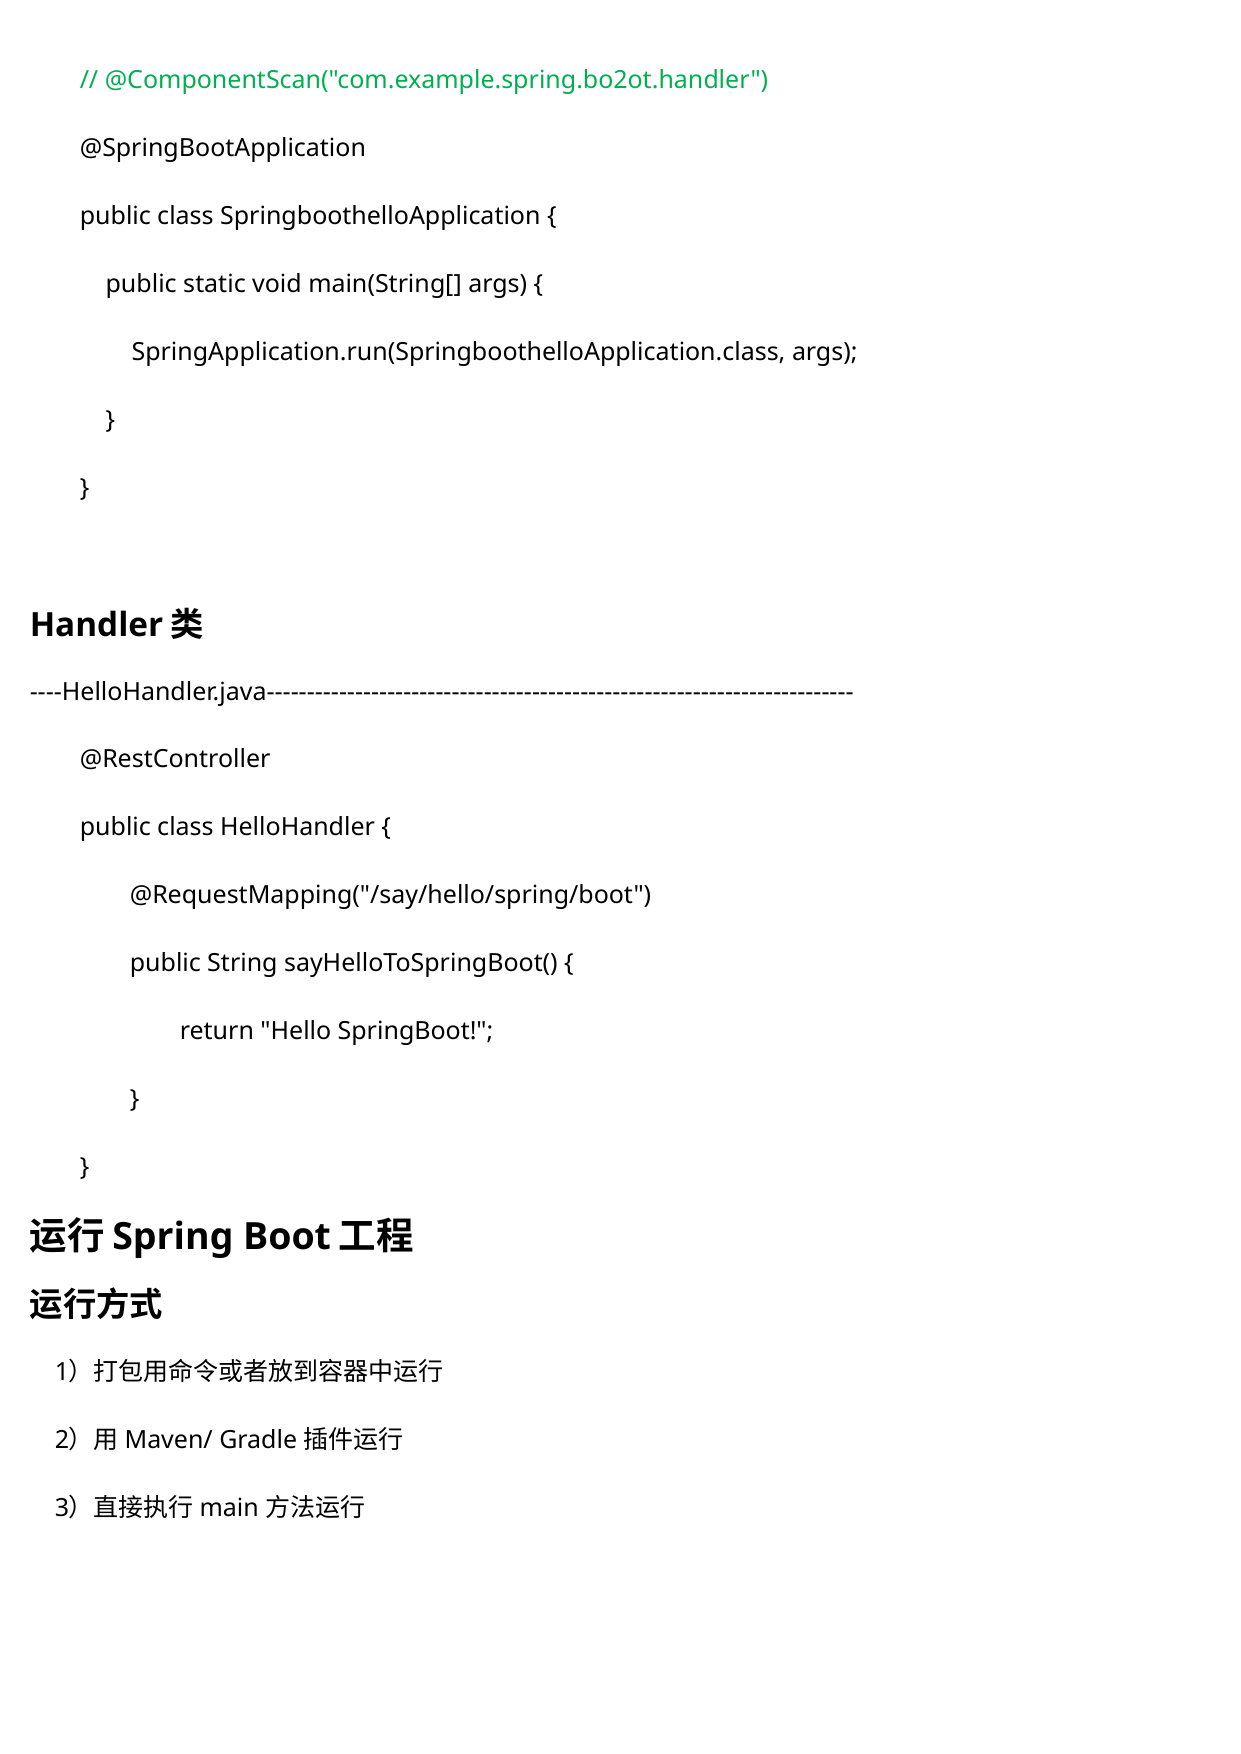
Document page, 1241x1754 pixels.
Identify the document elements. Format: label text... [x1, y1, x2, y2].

text public static void main(String[] args) { [79, 249, 1211, 317]
text public String sayHelloToSpringBoot() { [79, 928, 1211, 996]
text 2）用 Maven/ Gradle 插件运行 [54, 1403, 1211, 1471]
text @SpringBootApplication [79, 113, 1211, 181]
subtitle 运行Spring Boot工程 [29, 1199, 1211, 1267]
text public class HelloHandler { [79, 792, 1211, 860]
text } [79, 384, 1211, 452]
text public class SpringboothelloApplication { [79, 181, 1211, 249]
subtitle 运行方式 [29, 1267, 1211, 1335]
text } [79, 452, 1211, 520]
text // @ComponentScan("com.example.spring.bo2ot.handler") [79, 45, 1211, 113]
text @RequestMapping("/say/hello/spring/boot") [79, 860, 1211, 928]
subtitle Handler类 [29, 588, 1211, 656]
text 3）直接执行 main 方法运行 [54, 1471, 1211, 1539]
text ----HelloHandler.java------------------------------------------------------------------------- [29, 656, 1211, 724]
text @RestController [79, 724, 1211, 792]
text SpringApplication.run(SpringboothelloApplication.class, args); [79, 317, 1211, 384]
text } [79, 1064, 1211, 1132]
text 1）打包用命令或者放到容器中运行 [54, 1335, 1211, 1403]
text return "Hello SpringBoot!"; [79, 996, 1211, 1064]
text } [79, 1132, 1211, 1199]
